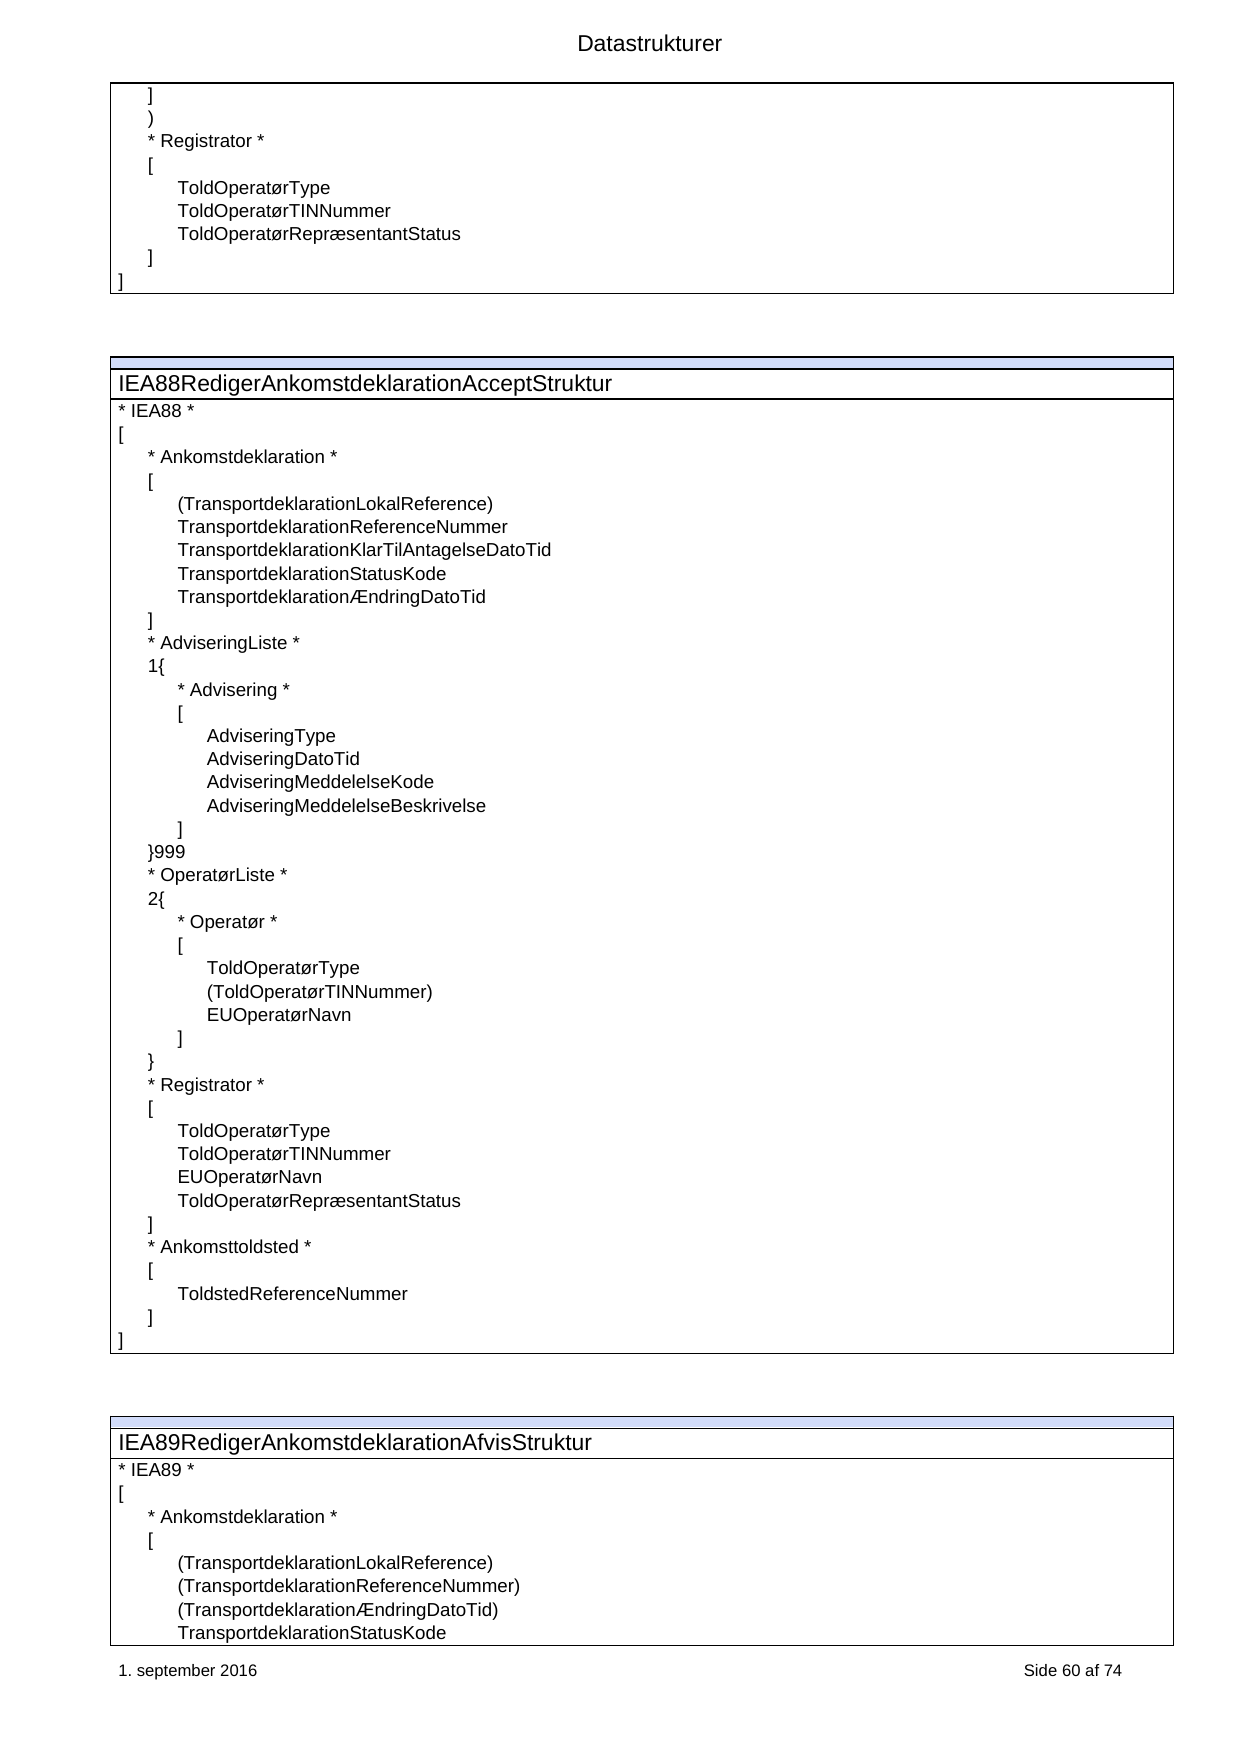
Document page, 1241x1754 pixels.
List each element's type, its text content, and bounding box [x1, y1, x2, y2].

table_header [111, 1417, 1173, 1427]
table_cell * IEA88 * [ * Ankomstdeklaration * [ (TransportdeklarationLokalReference) TransportdeklarationReferenceNummer TransportdeklarationKlarTilAntagelseDatoTid TransportdeklarationStatusKode TransportdeklarationÆndringDatoTid ] * AdviseringListe * 1{ * Advisering * [ AdviseringType AdviseringDatoTid AdviseringMeddelelseKode AdviseringMeddelelseBeskrivelse ] }999 * OperatørListe * 2{ * Operatør * [ ToldOperatørType (ToldOperatørTINNummer) EUOperatørNavn ] } * Registrator * [ ToldOperatørType ToldOperatørTINNummer EUOperatørNavn ToldOperatørRepræsentantStatus ] * Ankomsttoldsted * [ ToldstedReferenceNummer ] ] [111, 400, 1173, 1352]
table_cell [111, 84, 1173, 293]
table_cell IEA88RedigerAnkomstdeklarationAcceptStruktur [111, 370, 1173, 398]
table_cell IEA89RedigerAnkomstdeklarationAfvisStruktur [111, 1429, 1173, 1457]
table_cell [111, 1459, 1173, 1645]
table_header [111, 358, 1173, 368]
